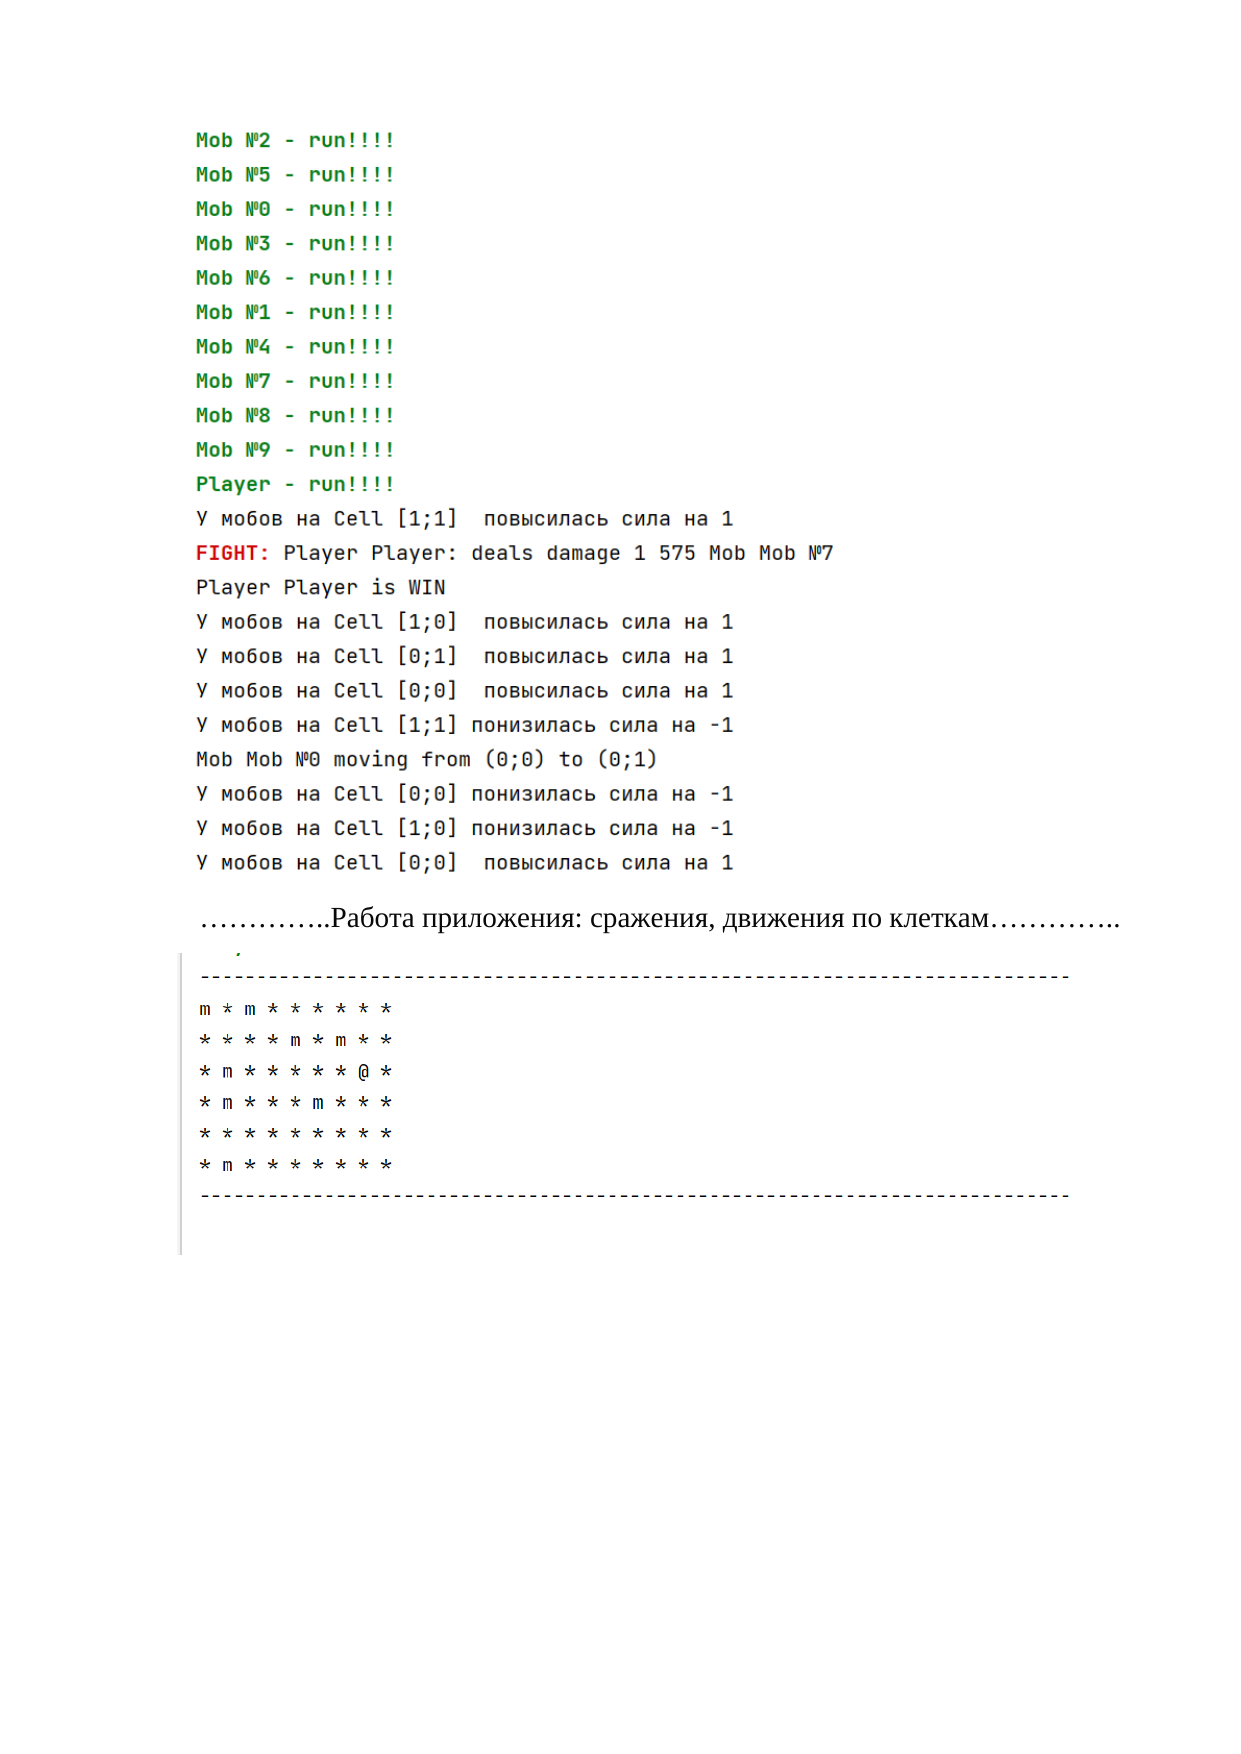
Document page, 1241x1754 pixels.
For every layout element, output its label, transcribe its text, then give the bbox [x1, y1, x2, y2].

picture [177, 118, 888, 882]
picture [177, 953, 1152, 1255]
text …………..Работа приложения: сражения, движения по клеткам………….. [177, 901, 1152, 934]
